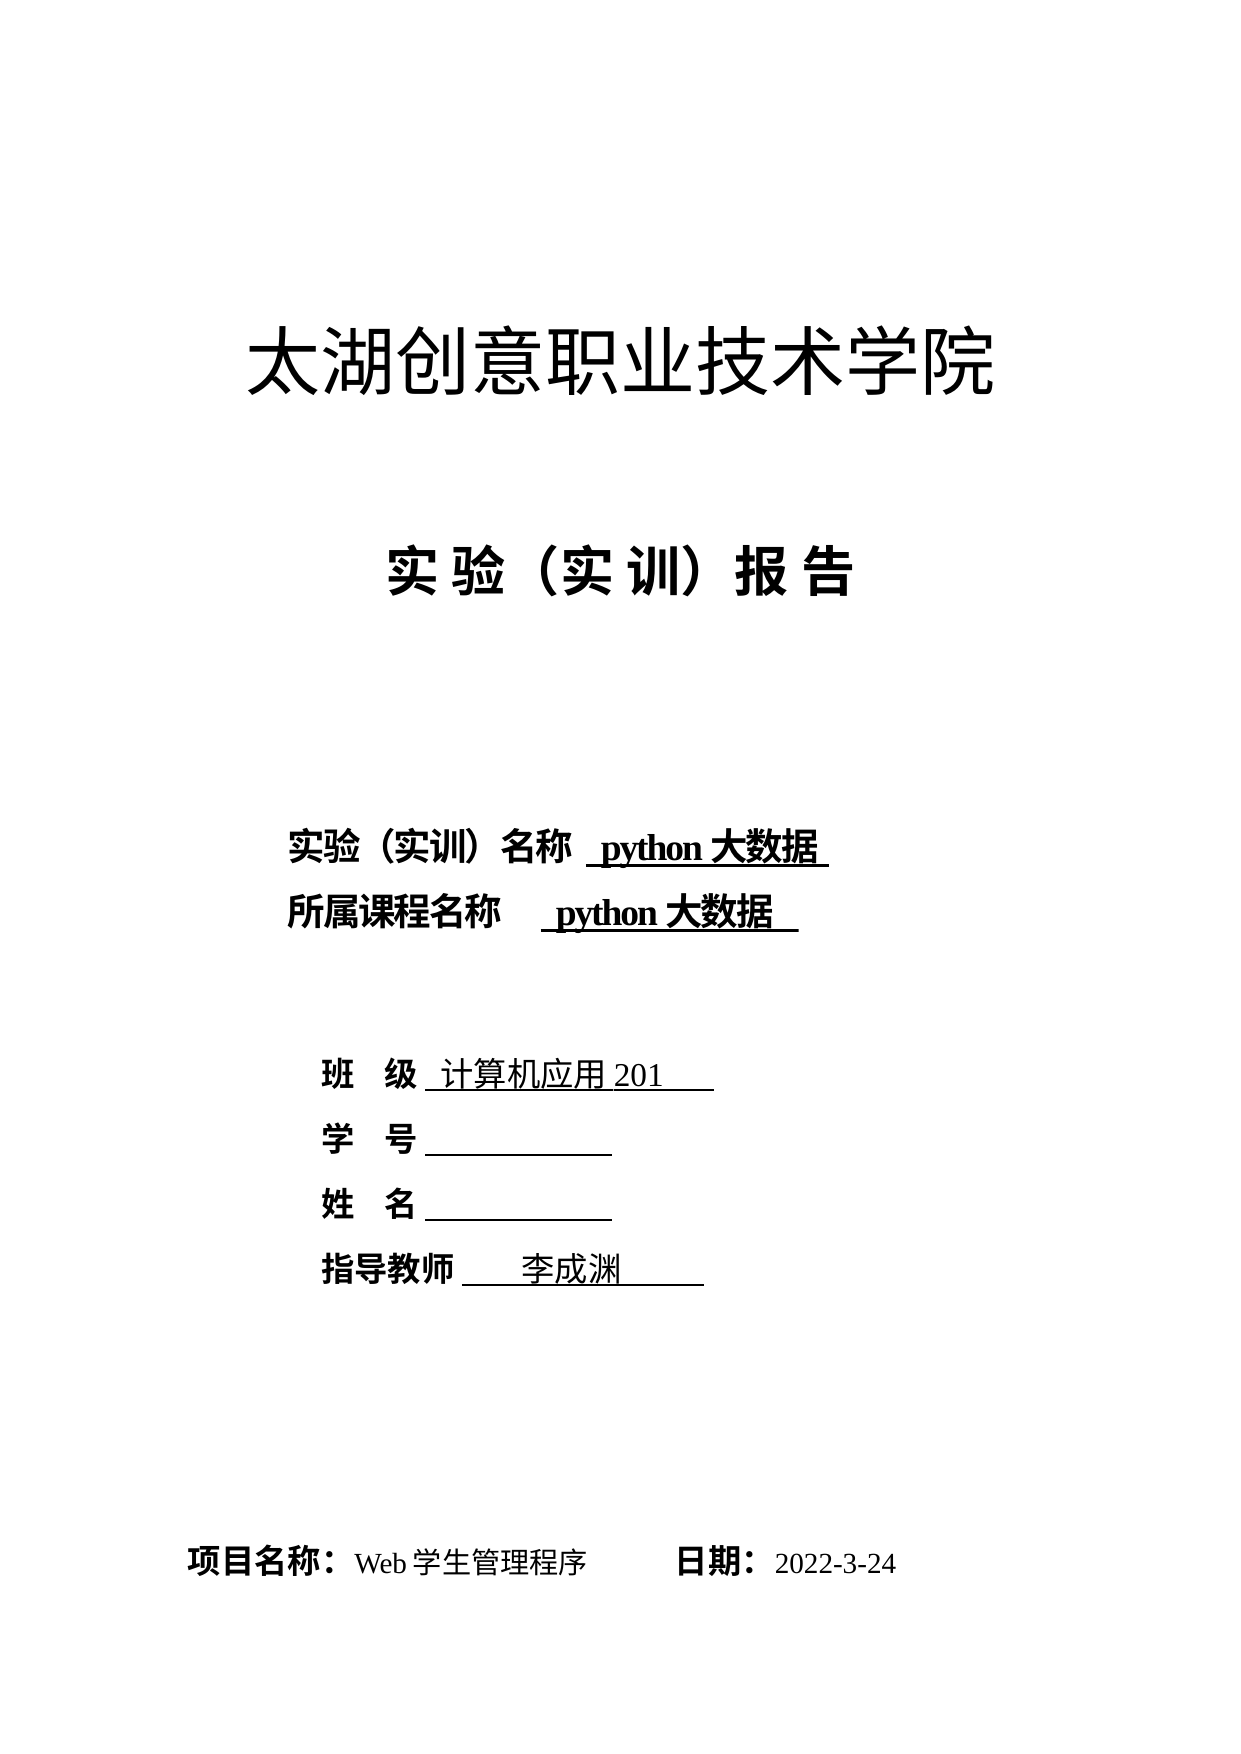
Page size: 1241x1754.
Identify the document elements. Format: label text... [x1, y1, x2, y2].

text 实 验（实 训）报 告 [187, 519, 1053, 617]
text 学 号 [187, 1104, 1053, 1169]
text 实验（实训）名称 python大数据 [187, 812, 1053, 877]
text 指导教师 李成渊 [187, 1234, 1053, 1299]
text 姓 名 [187, 1169, 1053, 1234]
text 太湖创意职业技术学院 [187, 292, 1053, 422]
text 项目名称：Web学生管理程序 日期：2022-3-24 [187, 1527, 1053, 1592]
text 班 级 计算机应用201 [187, 1039, 1053, 1104]
text 所属课程名称 python大数据 [187, 877, 1053, 942]
